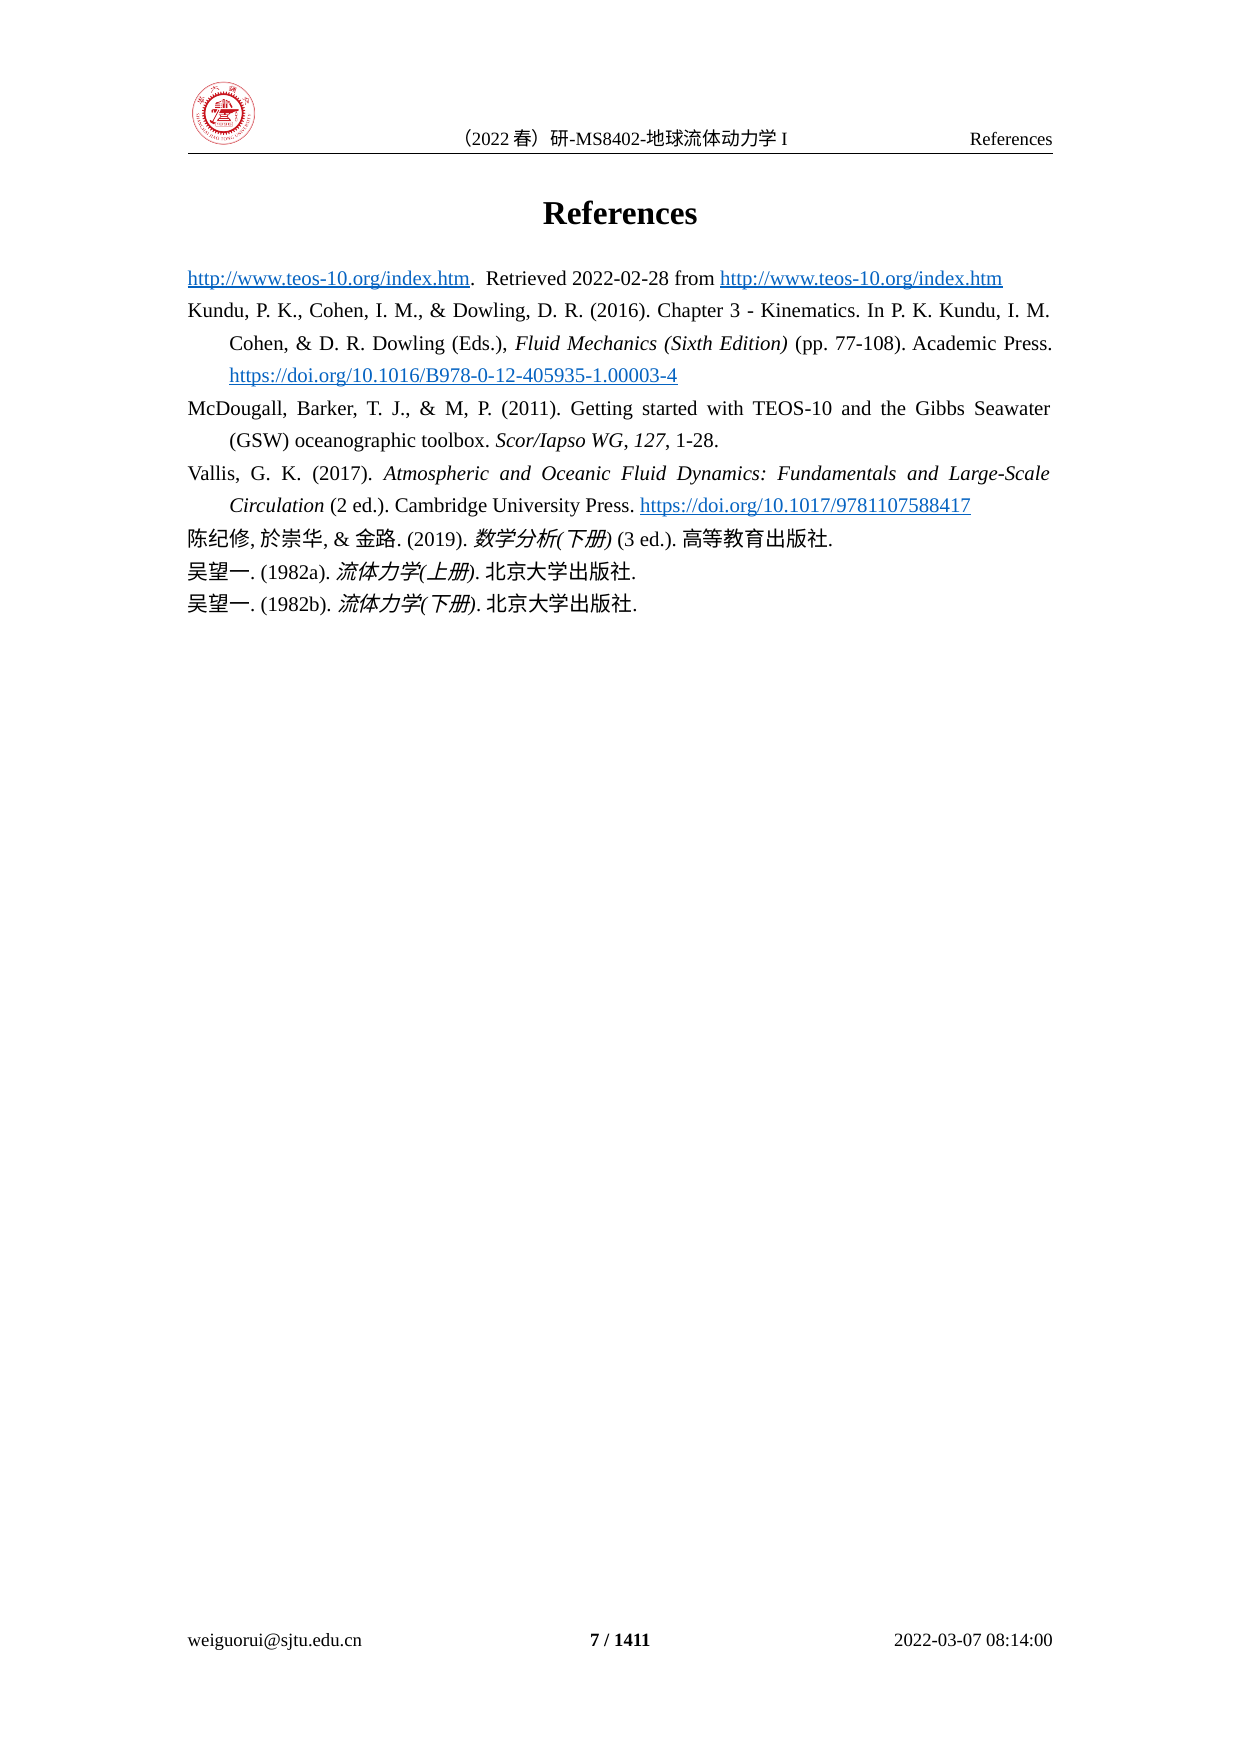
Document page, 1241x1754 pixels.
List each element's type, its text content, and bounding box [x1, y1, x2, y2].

text http://www.teos-10.org/index.htm. Retrieved 2022-02-28 from http://www.teos-10.org/index.htm [187, 262, 1053, 294]
text Vallis, G. K. (2017). Atmospheric and Oceanic Fluid Dynamics: Fundamentals and Large-Scale Circulation (2 ed.). Cambridge University Press. https://doi.org/10.1017/9781107588417 [187, 457, 1053, 522]
text References [187, 180, 1053, 245]
text Kundu, P. K., Cohen, I. M., & Dowling, D. R. (2016). Chapter 3 - Kinematics. In P. K. Kundu, I. M. Cohen, & D. R. Dowling (Eds.), Fluid Mechanics (Sixth Edition) (pp. 77-108). Academic Press. https://doi.org/10.1016/B978-0-12-405935-1.00003-4 [187, 294, 1053, 392]
text McDougall, Barker, T. J., & M, P. (2011). Getting started with TEOS-10 and the Gibbs Seawater (GSW) oceanographic toolbox. Scor/Iapso WG, 127, 1-28. [187, 392, 1053, 457]
text 陈纪修, 於崇华, & 金路. (2019). 数学分析(下册) (3 ed.). 高等教育出版社. [187, 522, 1053, 554]
text 吴望一. (1982b). 流体力学(下册). 北京大学出版社. [187, 587, 1053, 619]
picture [188, 77, 259, 148]
text 吴望一. (1982a). 流体力学(上册). 北京大学出版社. [187, 554, 1053, 587]
